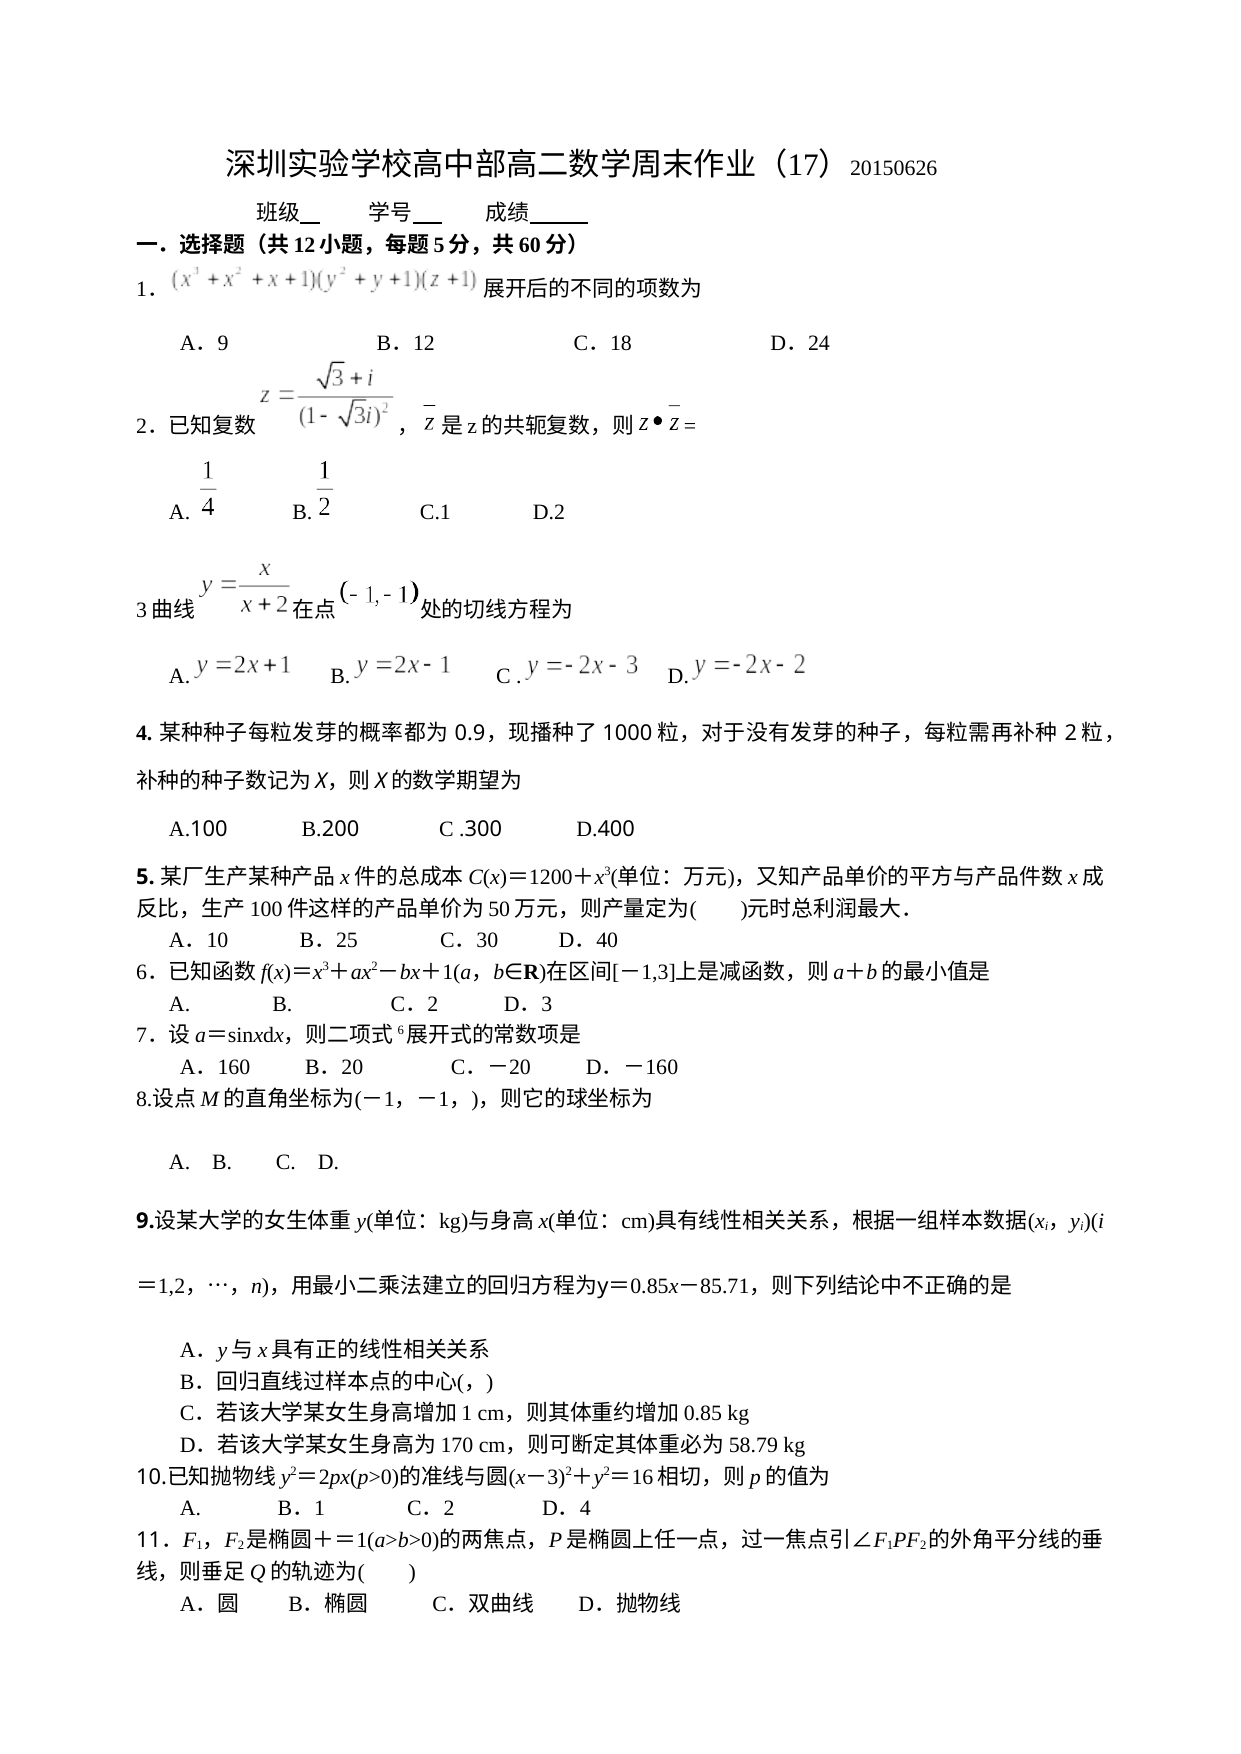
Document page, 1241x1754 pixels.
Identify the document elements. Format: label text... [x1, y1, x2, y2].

text A. B. C . D. [136, 649, 1104, 714]
text A．10 B．25 C．30 D．40 [136, 922, 1104, 954]
text 4. 某种种子每粒发芽的概率都为0.9，现播种了1000粒，对于没有发芽的种子，每粒需再补种2粒，补种的种子数记为X，则X的数学期望为 [136, 714, 1104, 796]
text A. B. C. D. [136, 1145, 1104, 1177]
text 2．已知复数，是z的共轭复数，则= [136, 357, 1104, 454]
text 9.设某大学的女生体重y(单位：kg)与身高x(单位：cm)具有线性相关关系，根据一组样本数据(xi，yi)(i＝1,2，…，n)，用最小二乘法建立的回归方程为＝0.85x－85.71，则下列结论中不正确的是 [136, 1203, 1104, 1300]
text B．回归直线过样本点的中心(，) [136, 1364, 1104, 1395]
text D．若该大学某女生身高为170 cm，则可断定其体重必为58.79 kg [136, 1427, 1104, 1459]
text 11．F1，F2是椭圆＋＝1(a>b>0)的两焦点，P是椭圆上任一点，过一焦点引∠F1PF2的外角平分线的垂线，则垂足Q的轨迹为( ) [136, 1522, 1104, 1586]
text A. B. C.1 D.2 [136, 454, 1104, 552]
text 7．设a＝sinxdx，则二项式6展开式的常数项是 [136, 1017, 1104, 1049]
text 5. 某厂生产某种产品x件的总成本C(x)＝1200＋x3(单位：万元)，又知产品单价的平方与产品件数x成反比，生产100件这样的产品单价为50万元，则产量定为( )元时总利润最大． [136, 859, 1104, 922]
text 一．选择题（共12小题，每题5分，共60分） [136, 227, 1104, 259]
text 班级 学号 成绩 [136, 194, 1104, 227]
text 1．展开后的不同的项数为 [136, 259, 1104, 324]
text A．160 B．20 C．－20 D．－160 [136, 1049, 1104, 1081]
text A．y与x具有正的线性相关关系 [136, 1332, 1104, 1364]
text 3曲线在点处的切线方程为 [136, 552, 1104, 649]
text A．圆 B．椭圆 C．双曲线 D．抛物线 [136, 1586, 1104, 1617]
text C．若该大学某女生身高增加1 cm，则其体重约增加0.85 kg [136, 1395, 1104, 1427]
text A．9 B．12 C．18 D．24 [136, 324, 1104, 357]
text 深圳实验学校高中部高二数学周末作业（17）20150626 [136, 129, 1026, 194]
text A. B. C．2 D．3 [136, 986, 1104, 1017]
text 10.已知抛物线y2＝2px(p>0)的准线与圆(x－3)2＋y2＝16相切，则p的值为 [136, 1459, 1104, 1490]
text A. B．1 C．2 D．4 [136, 1490, 1104, 1522]
text 6．已知函数f(x)＝x3＋ax2－bx＋1(a，b∈R)在区间[－1,3]上是减函数，则a＋b的最小值是 [136, 954, 1104, 986]
text A.100 B.200 C .300 D.400 [136, 812, 1104, 844]
text 8.设点M的直角坐标为(－1，－1，)，则它的球坐标为 [136, 1081, 1104, 1113]
